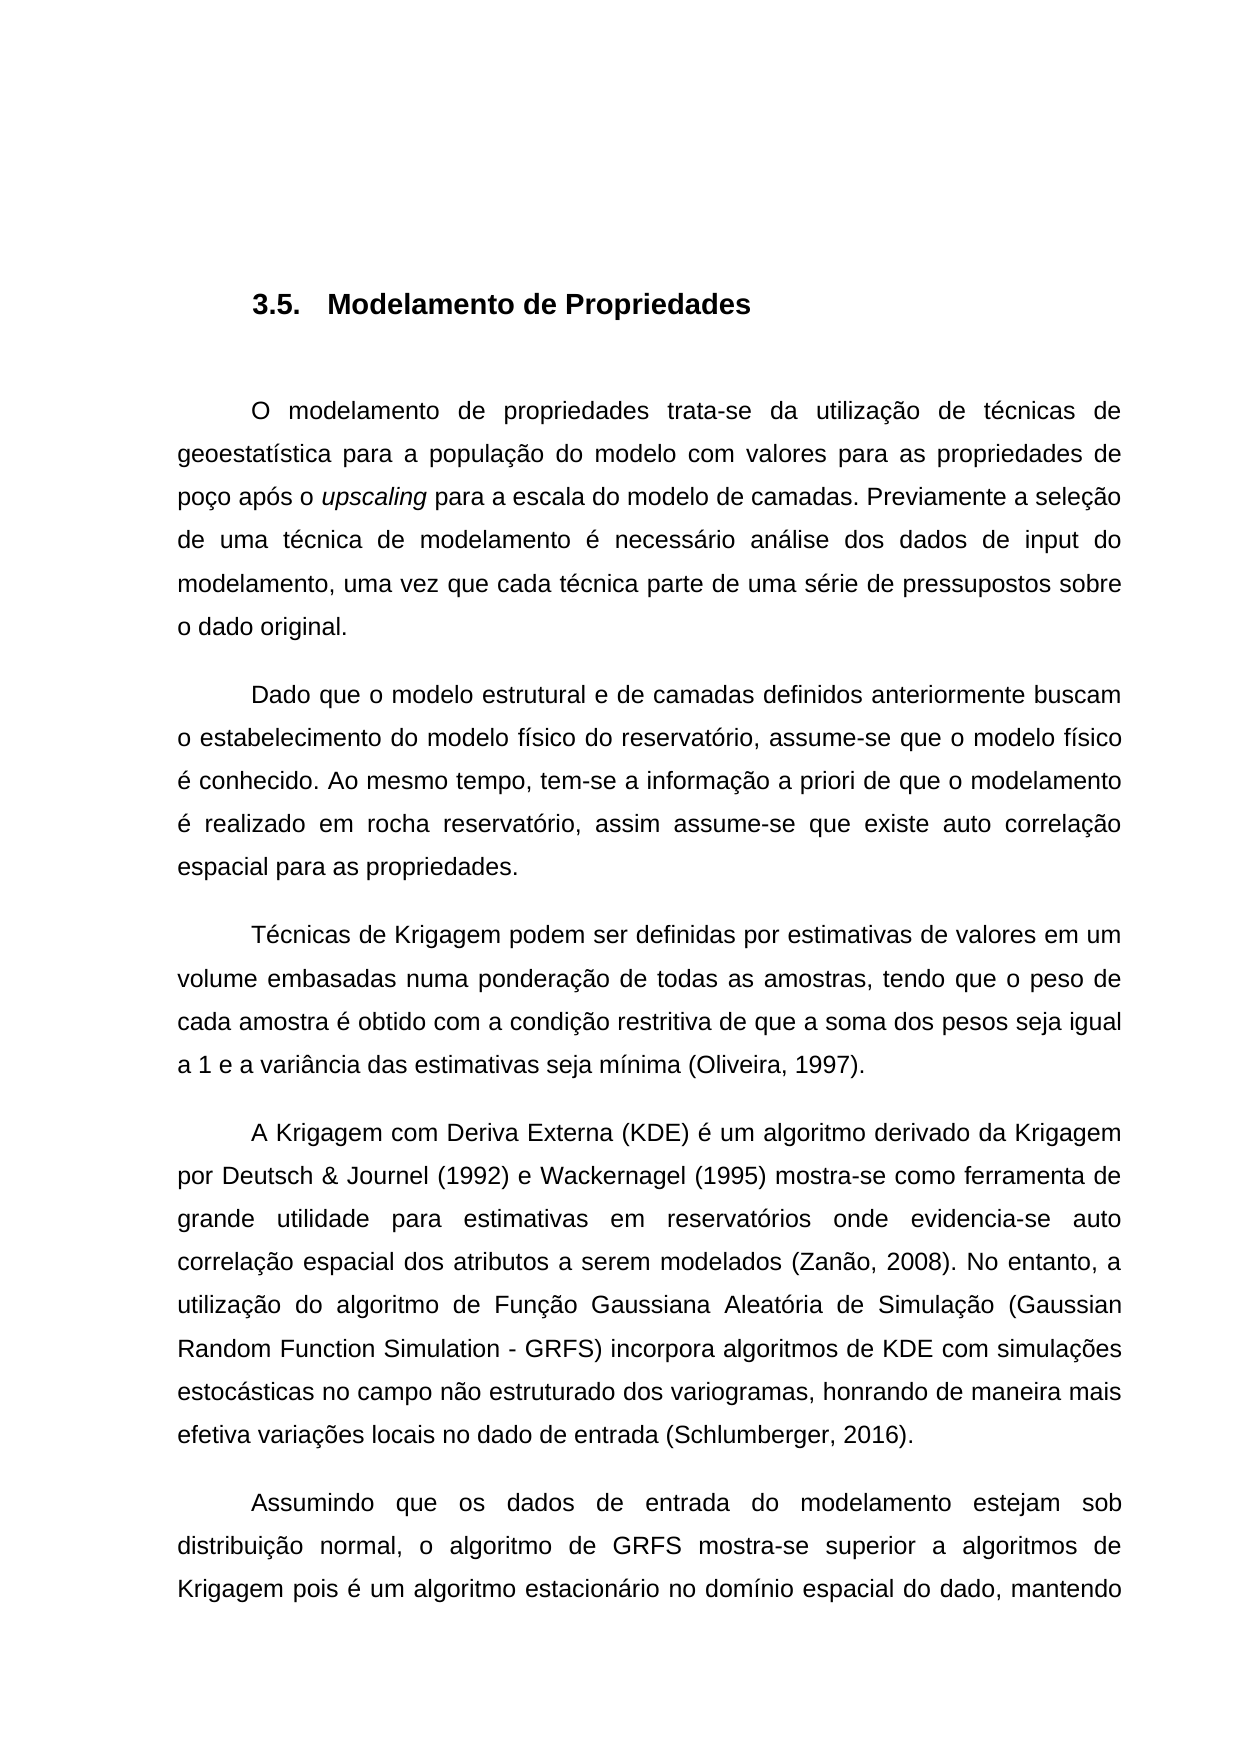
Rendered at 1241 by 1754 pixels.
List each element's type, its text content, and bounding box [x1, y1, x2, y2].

text O modelamento de propriedades trata-se da utilização de técnicas de geoestatística para a população do modelo com valores para as propriedades de poço após o upscaling para a escala do modelo de camadas. Previamente a seleção de uma técnica de modelamento é necessário análise dos dados de input do modelamento, uma vez que cada técnica parte de uma série de pressupostos sobre o dado original. [177, 396, 1123, 640]
text Técnicas de Krigagem podem ser definidas por estimativas de valores em um volume embasadas numa ponderação de todas as amostras, tendo que o peso de cada amostra é obtido com a condição restritiva de que a soma dos pesos seja igual a 1 e a variância das estimativas seja mínima (Oliveira, 1997). [177, 920, 1123, 1078]
text A Krigagem com Deriva Externa (KDE) é um algoritmo derivado da Krigagem por Deutsch & Journel (1992) e Wackernagel (1995) mostra-se como ferramenta de grande utilidade para estimativas em reservatórios onde evidencia-se auto correlação espacial dos atributos a serem modelados (Zanão, 2008). No entanto, a utilização do algoritmo de Função Gaussiana Aleatória de Simulação (Gaussian Random Function Simulation - GRFS) incorpora algoritmos de KDE com simulações estocásticas no campo não estruturado dos variogramas, honrando de maneira mais efetiva variações locais no dado de entrada (Schlumberger, 2016). [177, 1118, 1123, 1448]
text Dado que o modelo estrutural e de camadas definidos anteriormente buscam o estabelecimento do modelo físico do reservatório, assume-se que o modelo físico é conhecido. Ao mesmo tempo, tem-se a informação a priori de que o modelamento é realizado em rocha reservatório, assim assume-se que existe auto correlação espacial para as propriedades. [177, 680, 1123, 881]
list Modelamento de Propriedades [252, 287, 1123, 321]
